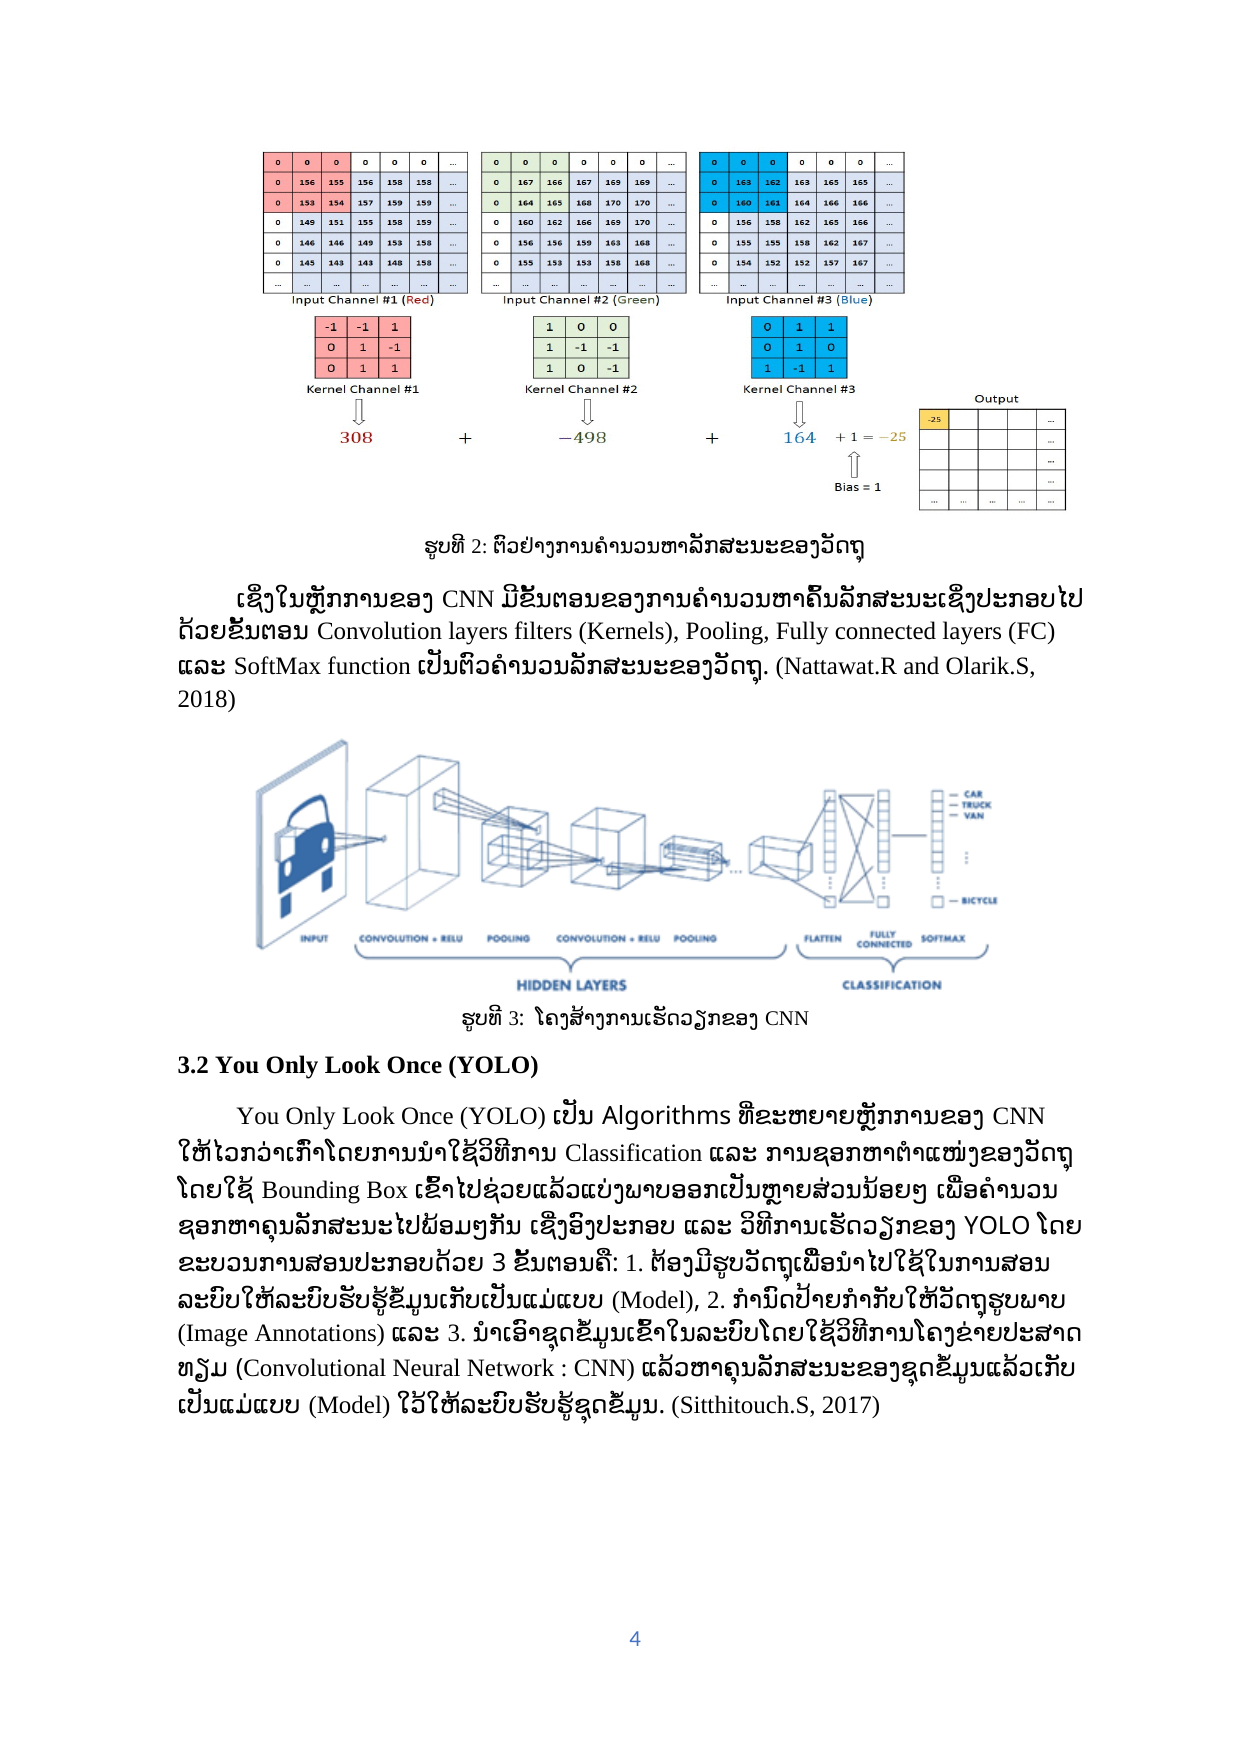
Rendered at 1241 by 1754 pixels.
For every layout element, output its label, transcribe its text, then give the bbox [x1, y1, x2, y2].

picture [253, 731, 1017, 1001]
picture [257, 147, 1072, 514]
text 3.2 You Only Look Once (YOLO) [177, 1050, 1092, 1079]
text ເຊິ່ງໃນຫຼັກການຂອງ CNN ມີຂັ້ນຕອນຂອງການຄໍານວນຫາຄົ້ນລັກສະນະເຊິ່ງປະກອບໄປດ້ວຍຂັ້ນຕອນ Convolution layers filters (Kernels), Pooling, Fully connected layers (FC) ແລະ SoftMax function ເປັນຕົວຄໍານວນລັກສະນະຂອງວັດຖຸ. (Nattawat.R and Olarik.S, 2018) [177, 584, 1092, 713]
text ຮູບທີ 2: ຕົວຢ່າງການຄໍານວນຫາລັກສະນະຂອງວັດຖຸ [196, 532, 1092, 559]
list ຮູບທີ 3: ໂຄງສ້າງການເຮັດວຽກຂອງ CNN [177, 1003, 1092, 1031]
text You Only Look Once (YOLO) ເປັນ Algorithms ທີ່ຂະຫຍາຍຫຼັກການຂອງ CNN ໃຫ້ໄວກວ່າເກົ່າໂດຍການນໍາໃຊ້ວິທີການ Classification ແລະ ການຊອກຫາຕໍາແໜ່ງຂອງວັດຖຸໂດຍໃຊ້ Bounding Box ເຂົ້າໄປຊ່ວຍແລ້ວແບ່ງພາບອອກເປັນຫຼາຍສ່ວນນ້ອຍໆ ເພື່ອຄໍານວນຊອກຫາຄຸນລັກສະນະໄປພ້ອມໆກັນ ເຊີ່ງອົງປະກອບ ແລະ ວິທີການເຮັດວຽກຂອງ YOLO ໂດຍຂະບວນການສອນປະກອບດ້ວຍ 3 ຂັ້ນຕອນຄື: 1. ຕ້ອງມີຮູບວັດຖຸເພື່ຶອນໍາໄປໃຊ້ໃນການສອນລະບົບໃຫ້ລະບົບຮັບຮູ້ຂໍ້ມູນເກັບເປັນແມ່ແບບ (Model), 2. ກໍານົດປ້າຍກໍາກັບໃຫ້ວັດຖຸຮູບພາບ (Image Annotations) ແລະ 3. ນໍາເອົາຊຸດຂໍ້ມູນເຂົ້າໃນລະບົບໂດຍໃຊ້ວິທີການໂຄງຂ່າຍປະສາດທຽມ (Convolutional Neural Network : CNN) ແລ້ວຫາຄຸນລັກສະນະຂອງຊຸດຂໍ້ມູນແລ້ວເກັບເປັນແມ່ແບບ (Model) ໃວ້ໃຫ້ລະບົບຮັບຮູ້ຊຸດຂໍ້ມູນ. (Sitthitouch.S, 2017) [177, 1098, 1092, 1421]
